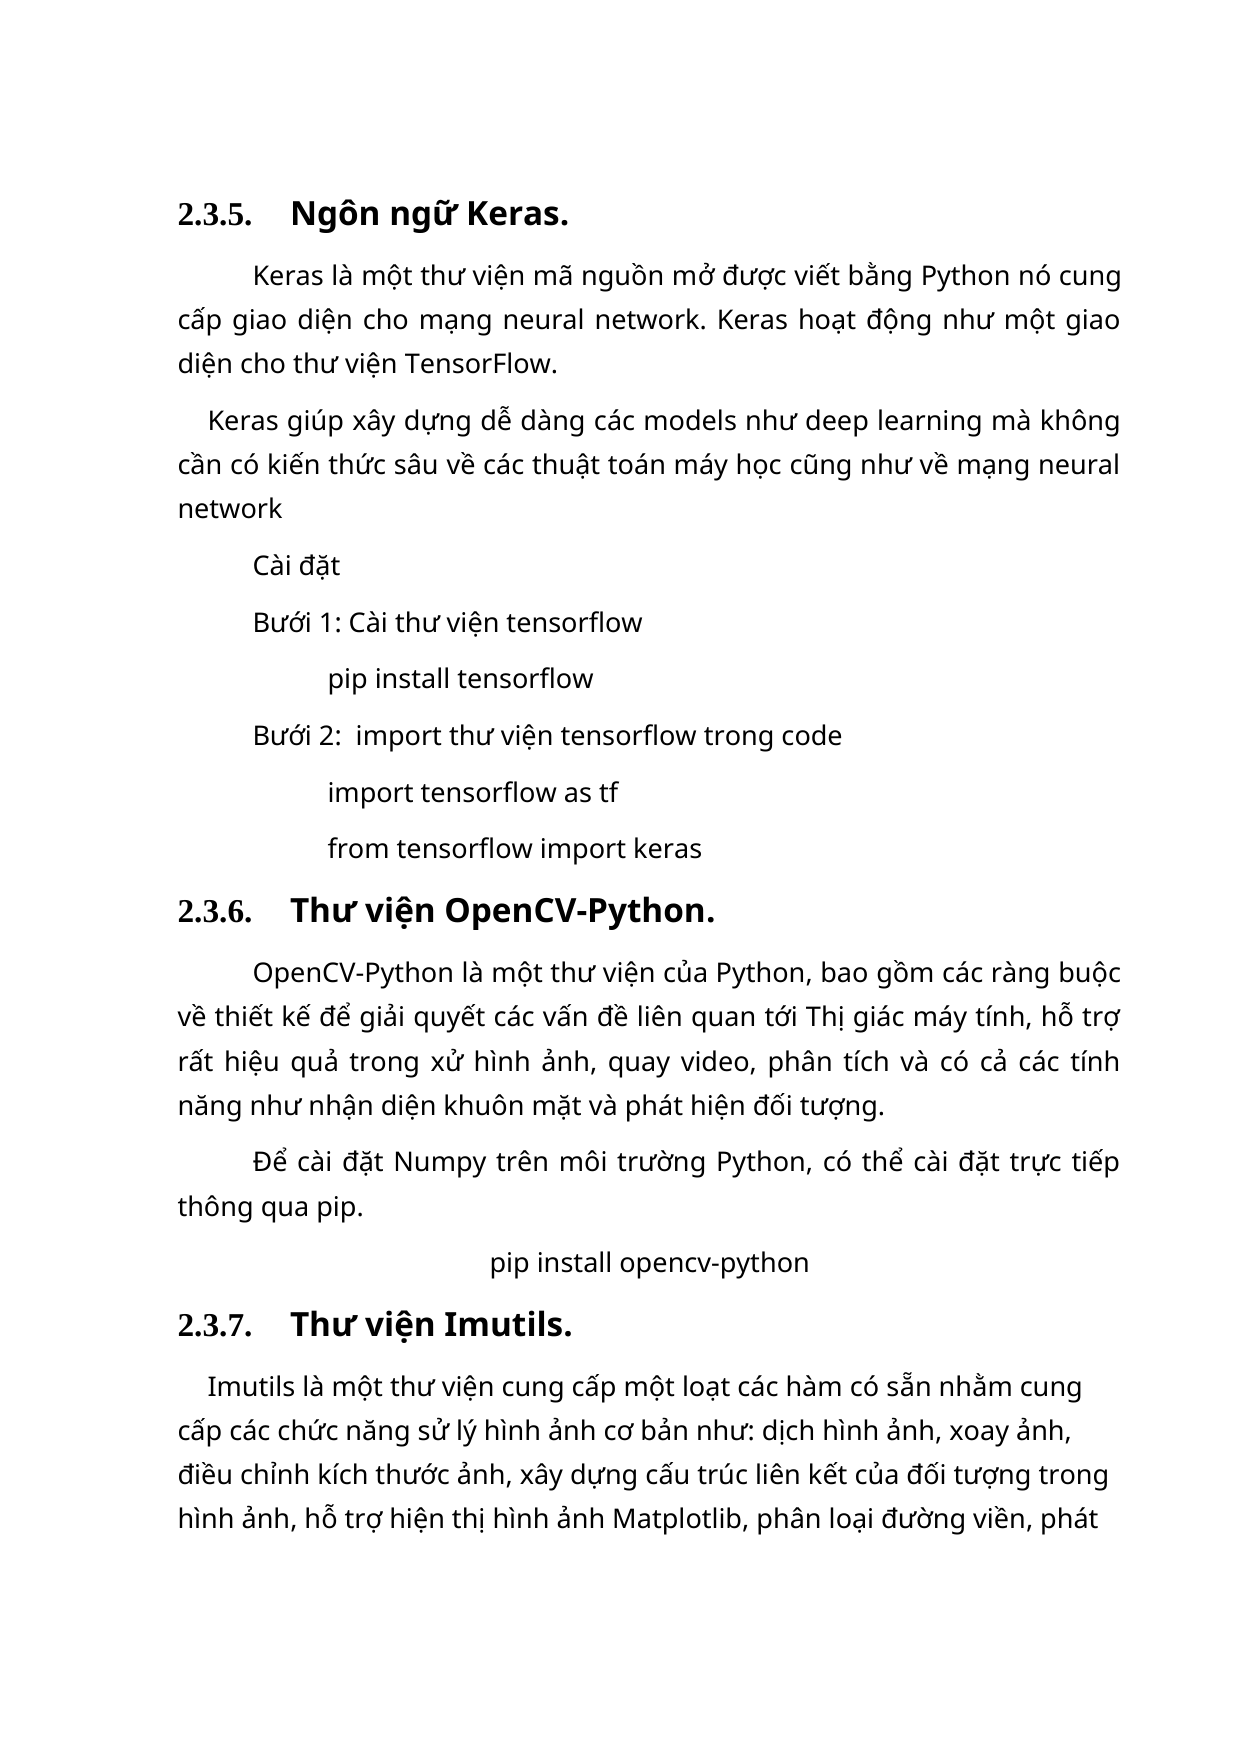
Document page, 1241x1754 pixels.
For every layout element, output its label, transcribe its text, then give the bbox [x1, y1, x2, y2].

text pip install opencv-python [177, 1244, 1122, 1281]
text OpenCV-Python là một thư viện của Python, bao gồm các ràng buộc về thiết kế để giải quyết các vấn đề liên quan tới Thị giác máy tính, hỗ trợ rất hiệu quả trong xử hình ảnh, quay video, phân tích và có cả các tính năng như nhận diện khuôn mặt và phát hiện đối tượng. [177, 954, 1122, 1123]
subtitle Thư viện Imutils. [177, 1300, 1122, 1346]
subtitle Ngôn ngữ Keras. [177, 190, 1122, 235]
text import tensorflow as tf [177, 773, 1122, 810]
text Keras giúp xây dựng dễ dàng các models như deep learning mà không cần có kiến thức sâu về các thuật toán máy học cũng như về mạng neural network [177, 402, 1122, 527]
text Bưới 2: import thư viện tensorflow trong code [177, 717, 1122, 753]
text Cài đặt [177, 547, 1122, 583]
subtitle Thư viện OpenCV-Python. [177, 887, 1122, 932]
text Bưới 1: Cài thư viện tensorflow [177, 603, 1122, 640]
text from tensorflow import keras [177, 830, 1122, 867]
text Để cài đặt Numpy trên môi trường Python, có thể cài đặt trực tiếp thông qua pip. [177, 1143, 1122, 1224]
text pip install tensorflow [177, 660, 1122, 697]
text Keras là một thư viện mã nguồn mở được viết bằng Python nó cung cấp giao diện cho mạng neural network. Keras hoạt động như một giao diện cho thư viện TensorFlow. [177, 257, 1122, 382]
